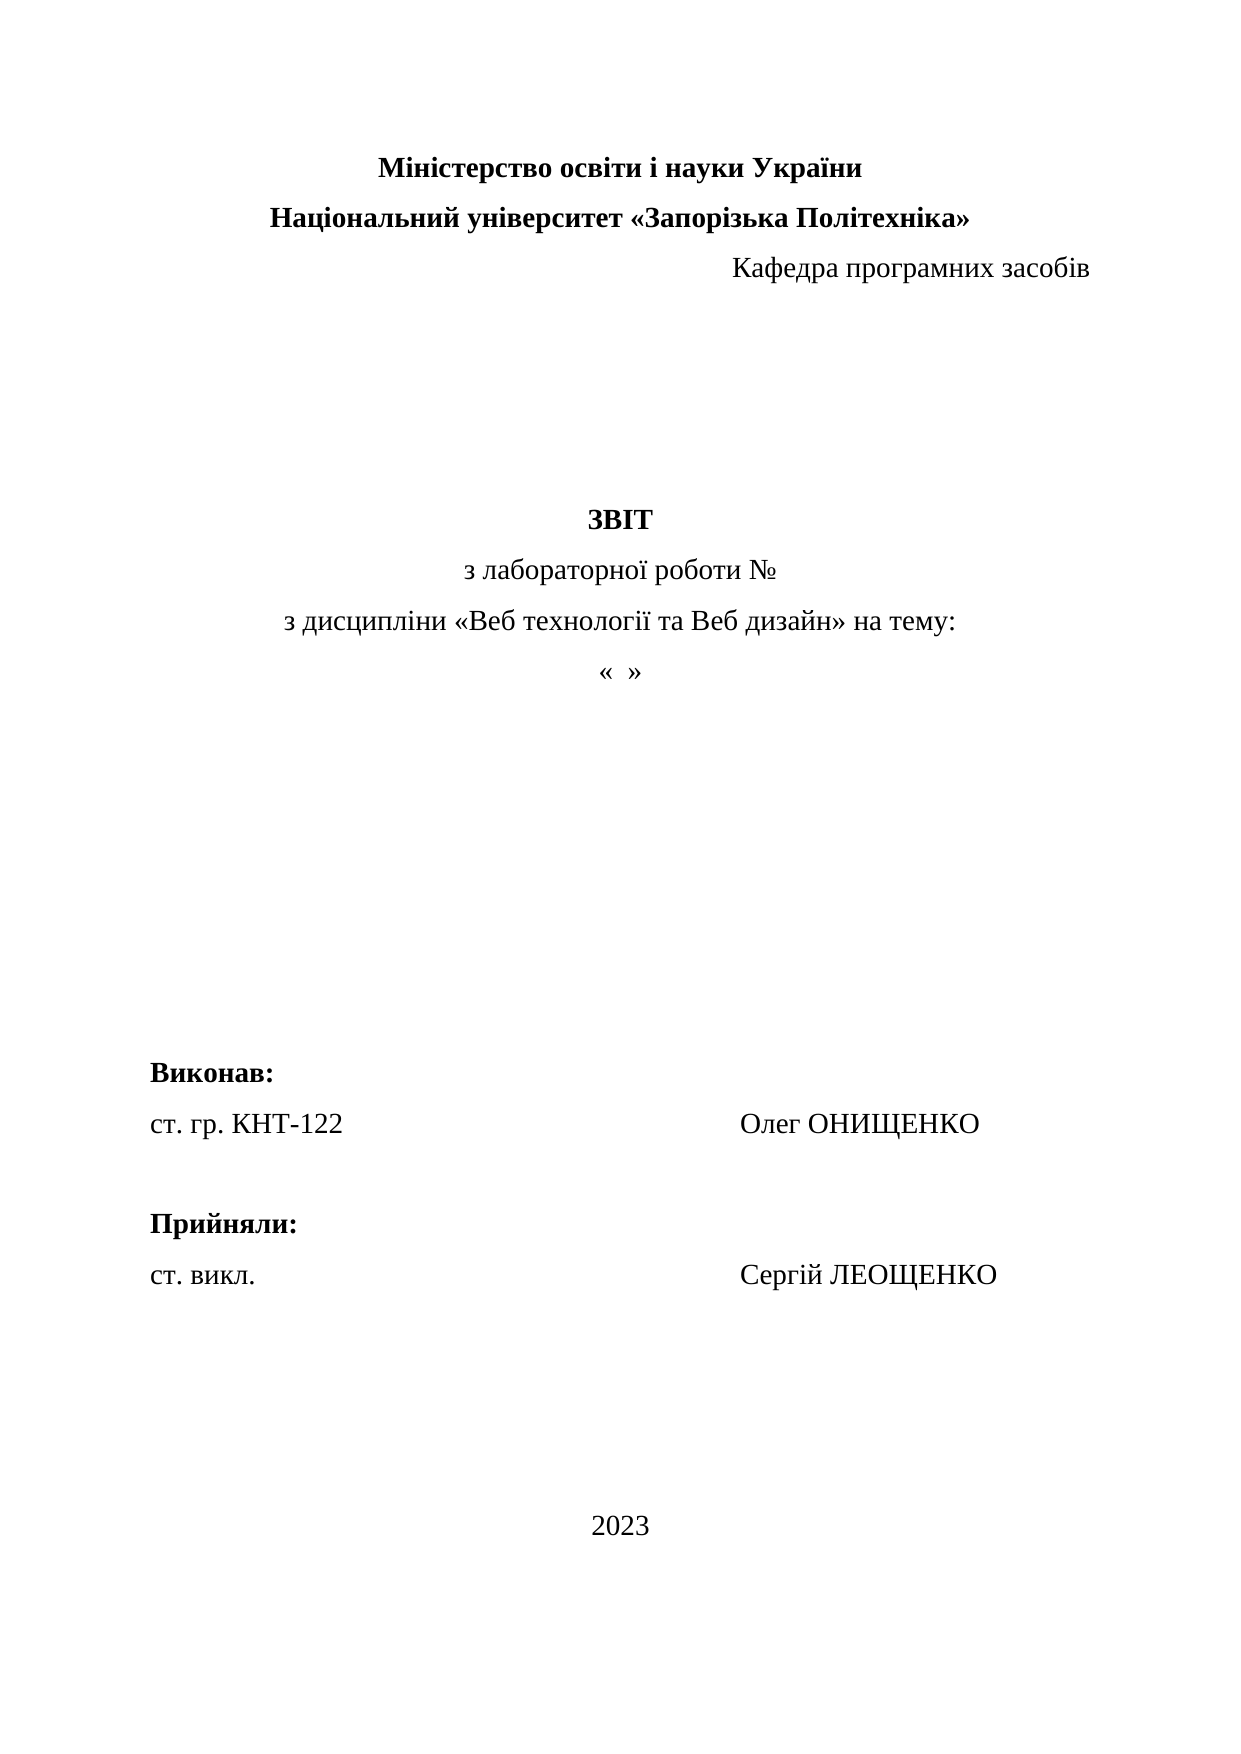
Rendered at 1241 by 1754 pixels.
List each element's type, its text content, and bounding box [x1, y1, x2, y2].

text Виконав: [150, 1056, 1090, 1089]
text Кафедра програмних засобів [150, 251, 1090, 284]
text ст. гр. КНТ-122 Олег ОНИЩЕНКО [150, 1106, 1090, 1139]
text ст. викл. Сергій ЛЕОЩЕНКО [150, 1257, 1090, 1290]
text Міністерство освіти і науки України [150, 150, 1090, 183]
text Національний університет «Запорізька Політехніка» [150, 200, 1090, 234]
text « » [150, 653, 1090, 687]
text з дисципліни «Веб технології та Веб дизайн» на тему: [150, 603, 1090, 636]
text 2023 [150, 1508, 1090, 1542]
text Прийняли: [150, 1207, 1090, 1240]
text ЗВІТ [150, 502, 1090, 536]
text з лабораторної роботи № [150, 552, 1090, 586]
